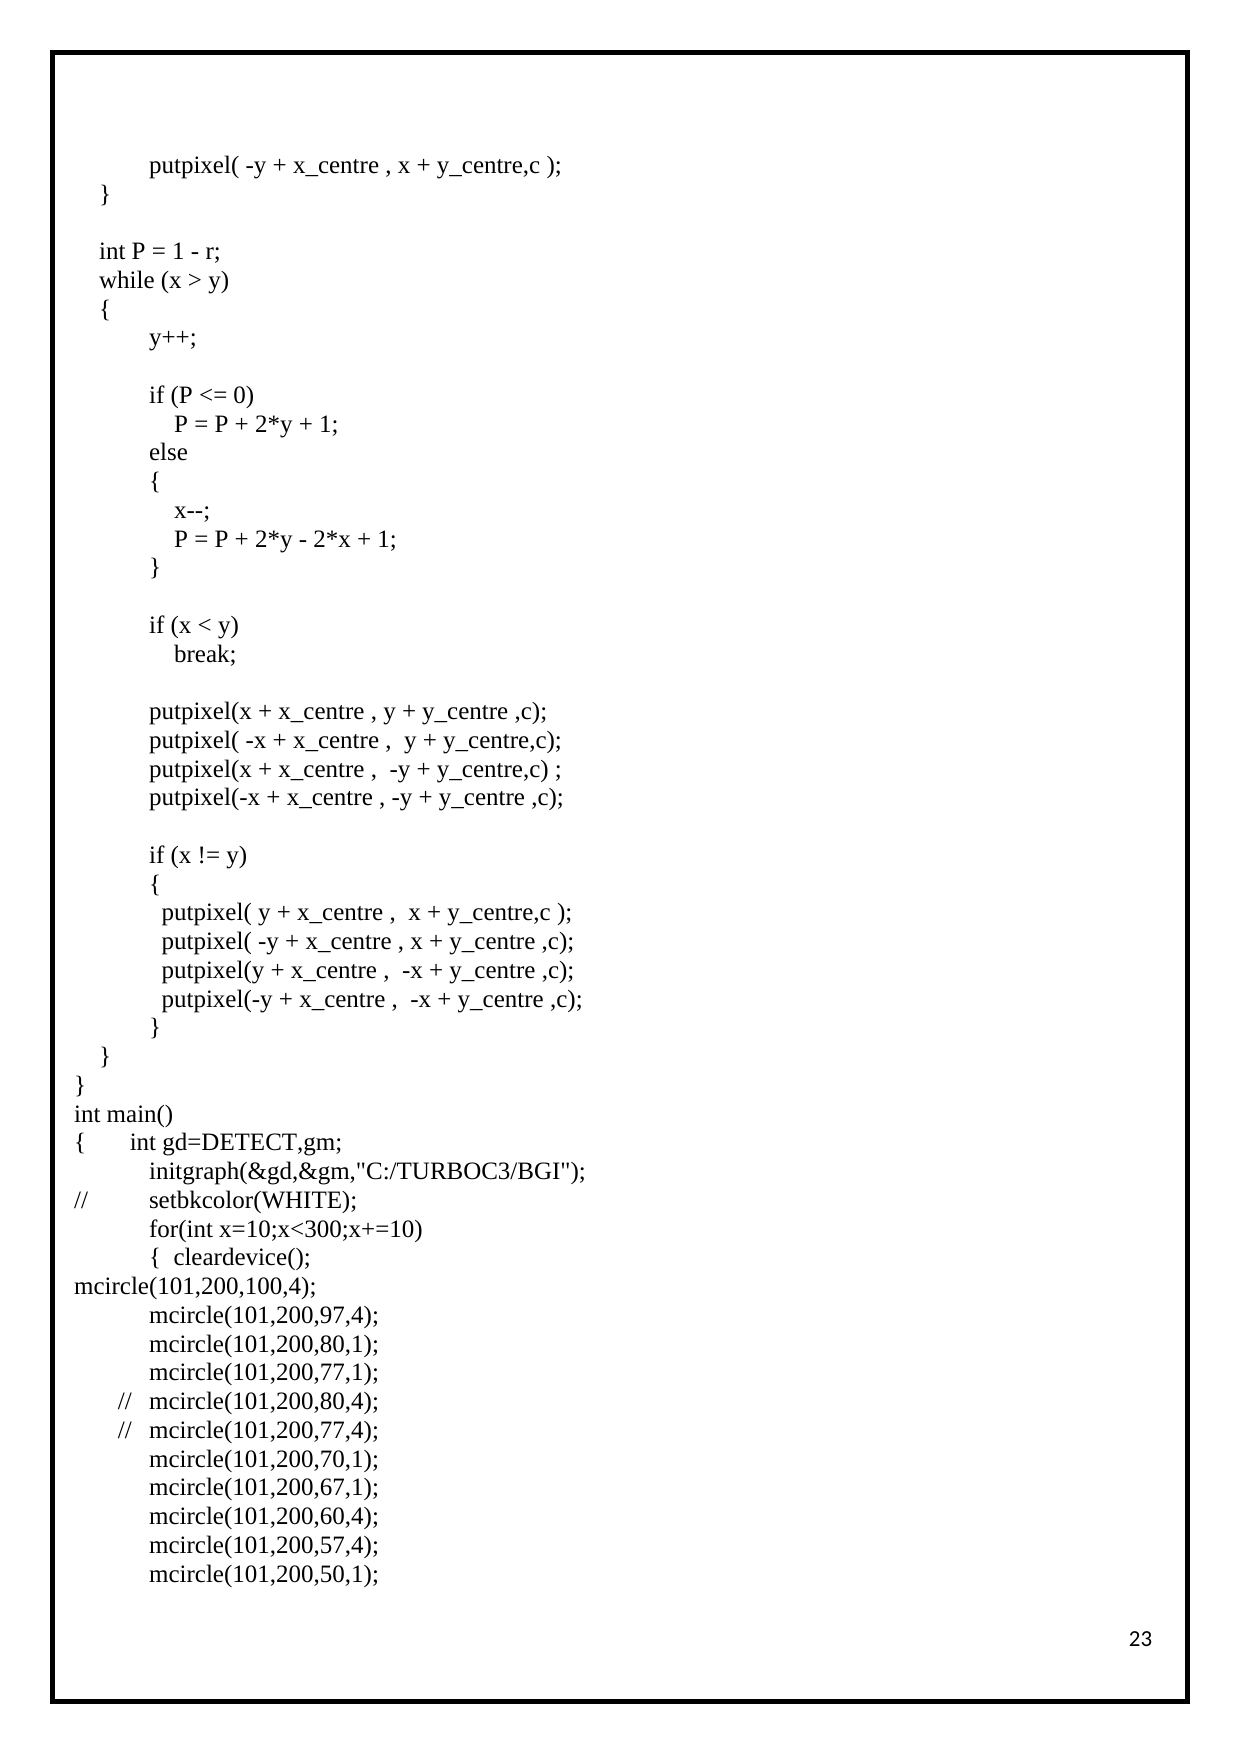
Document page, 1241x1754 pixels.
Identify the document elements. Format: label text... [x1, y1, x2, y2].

text putpixel(y + x_centre , -x + y_centre ,c); [74, 955, 1152, 984]
text x--; [74, 495, 1152, 524]
text putpixel( y + x_centre , x + y_centre,c ); [74, 897, 1152, 926]
text mcircle(101,200,60,4); [74, 1501, 1152, 1530]
text { int gd=DETECT,gm; [74, 1127, 1152, 1156]
text P = P + 2*y + 1; [74, 409, 1152, 437]
text putpixel( -x + x_centre , y + y_centre,c); [74, 725, 1152, 754]
text } [74, 552, 1152, 581]
text mcircle(101,200,70,1); [74, 1444, 1152, 1472]
text mcircle(101,200,50,1); [74, 1559, 1152, 1587]
text mcircle(101,200,67,1); [74, 1472, 1152, 1501]
text { [74, 466, 1152, 495]
text } [74, 1012, 1152, 1041]
text else [74, 437, 1152, 466]
text } [74, 179, 1152, 207]
text putpixel(-y + x_centre , -x + y_centre ,c); [74, 984, 1152, 1012]
text for(int x=10;x<300;x+=10) [74, 1214, 1152, 1242]
text // mcircle(101,200,77,4); [74, 1415, 1152, 1444]
text mcircle(101,200,77,1); [74, 1357, 1152, 1386]
text mcircle(101,200,57,4); [74, 1530, 1152, 1559]
text if (x != y) [74, 840, 1152, 869]
text putpixel(-x + x_centre , -y + y_centre ,c); [74, 782, 1152, 811]
text if (x < y) [74, 610, 1152, 639]
text y++; [74, 322, 1152, 351]
text mcircle(101,200,100,4); [74, 1271, 1152, 1300]
text putpixel(x + x_centre , y + y_centre ,c); [74, 696, 1152, 725]
text break; [74, 639, 1152, 667]
text putpixel( -y + x_centre , x + y_centre,c ); [74, 150, 1152, 179]
text int P = 1 - r; [74, 236, 1152, 265]
text int main() [74, 1099, 1152, 1127]
text { [74, 294, 1152, 322]
text { [74, 869, 1152, 897]
text // mcircle(101,200,80,4); [74, 1386, 1152, 1415]
text initgraph(&gd,&gm,"C:/TURBOC3/BGI"); [74, 1156, 1152, 1185]
text } [74, 1070, 1152, 1099]
text putpixel( -y + x_centre , x + y_centre ,c); [74, 926, 1152, 955]
text putpixel(x + x_centre , -y + y_centre,c) ; [74, 754, 1152, 782]
text if (P <= 0) [74, 380, 1152, 409]
text { cleardevice(); [74, 1242, 1152, 1271]
text while (x > y) [74, 265, 1152, 294]
text mcircle(101,200,97,4); [74, 1300, 1152, 1329]
text } [74, 1041, 1152, 1070]
text // setbkcolor(WHITE); [74, 1185, 1152, 1214]
text mcircle(101,200,80,1); [74, 1329, 1152, 1357]
text P = P + 2*y - 2*x + 1; [74, 524, 1152, 552]
